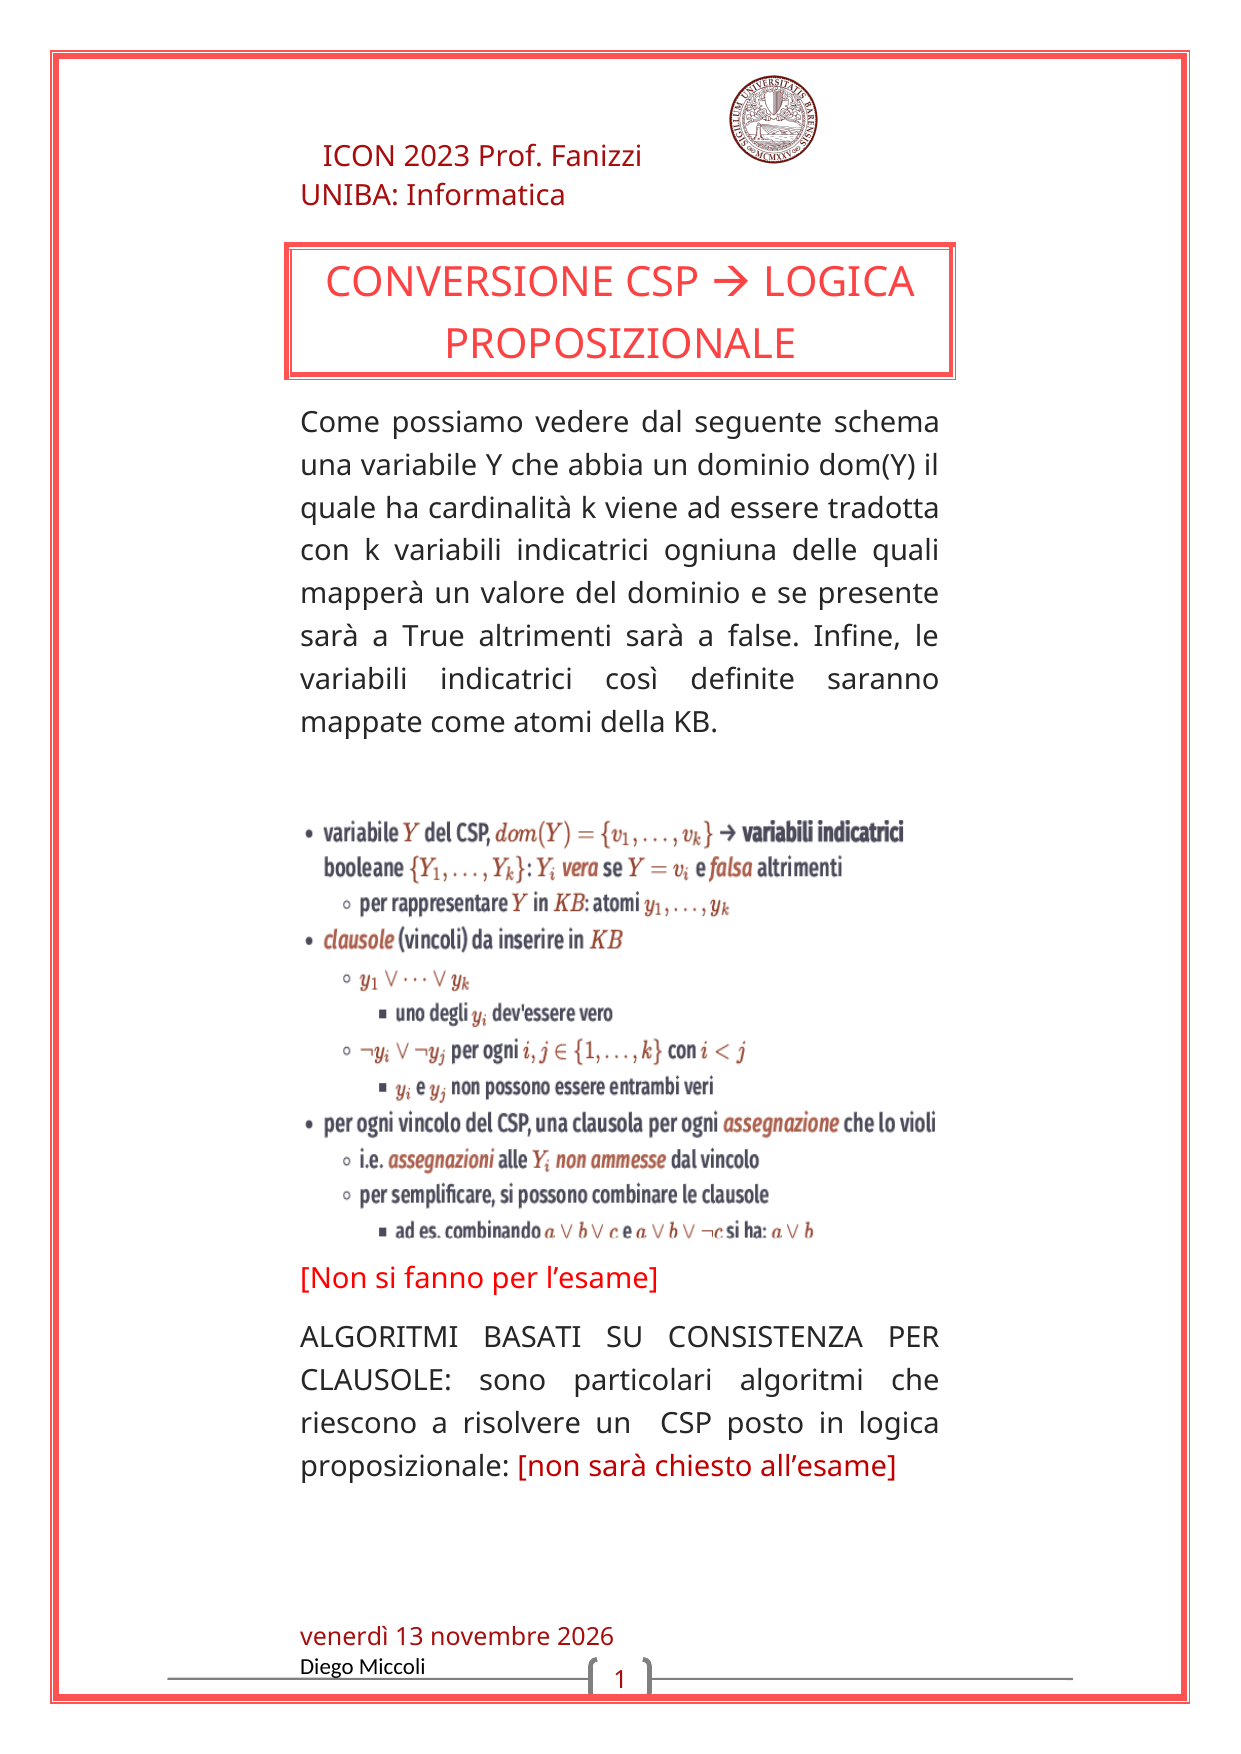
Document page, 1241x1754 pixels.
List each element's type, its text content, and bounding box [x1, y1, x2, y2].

text Come possiamo vedere dal seguente schema una variabile Y che abbia un dominio dom(Y) il quale ha cardinalità k viene ad essere tradotta con k variabili indicatrici ogniuna delle quali mapperà un valore del dominio e se presente sarà a True altrimenti sarà a false. Infine, le variabili indicatrici così definite saranno mappate come atomi della KB. [300, 401, 940, 741]
text CONVERSIONE CSP LOGICA PROPOSIZIONALE [292, 250, 949, 372]
text ALGORITMI BASATI SU CONSISTENZA PER CLAUSOLE: sono particolari algoritmi che riescono a risolvere un CSP posto in logica proposizionale: [non sarà chiesto all’esame] [300, 1317, 940, 1485]
picture [726, 73, 820, 166]
text [Non si fanno per l’esame] [300, 1257, 940, 1297]
picture [300, 820, 937, 1239]
